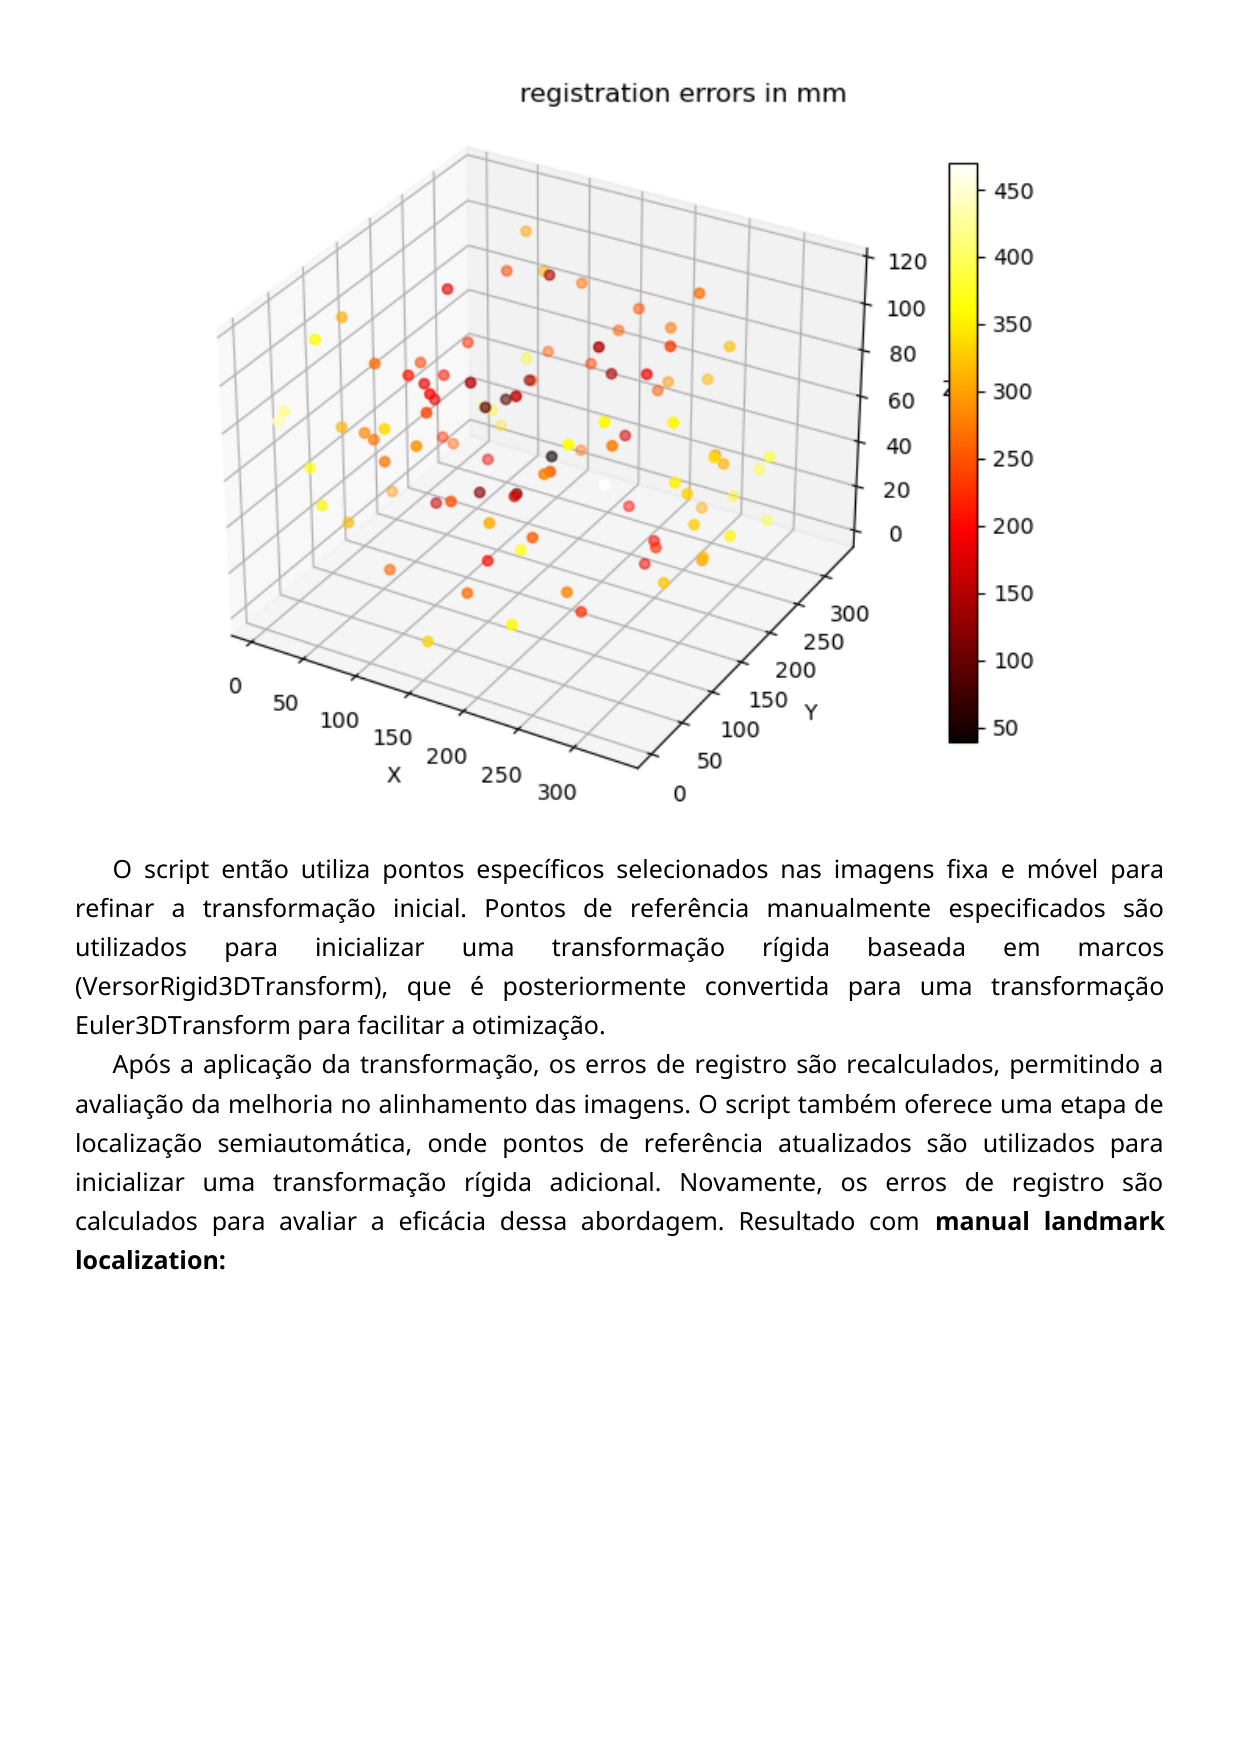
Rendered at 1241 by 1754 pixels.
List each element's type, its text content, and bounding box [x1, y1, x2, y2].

text Após a aplicação da transformação, os erros de registro são recalculados, permitindo a avaliação da melhoria no alinhamento das imagens. O script também oferece uma etapa de localização semiautomática, onde pontos de referência atualizados são utilizados para inicializar uma transformação rígida adicional. Novamente, os erros de registro são calculados para avaliar a eficácia dessa abordagem. Resultado com manual landmark localization: [75, 1047, 1165, 1277]
text O script então utiliza pontos específicos selecionados nas imagens fixa e móvel para refinar a transformação inicial. Pontos de referência manualmente especificados são utilizados para inicializar uma transformação rígida baseada em marcos (VersorRigid3DTransform), que é posteriormente convertida para uma transformação Euler3DTransform para facilitar a otimização. [75, 851, 1165, 1042]
picture [182, 75, 1096, 847]
